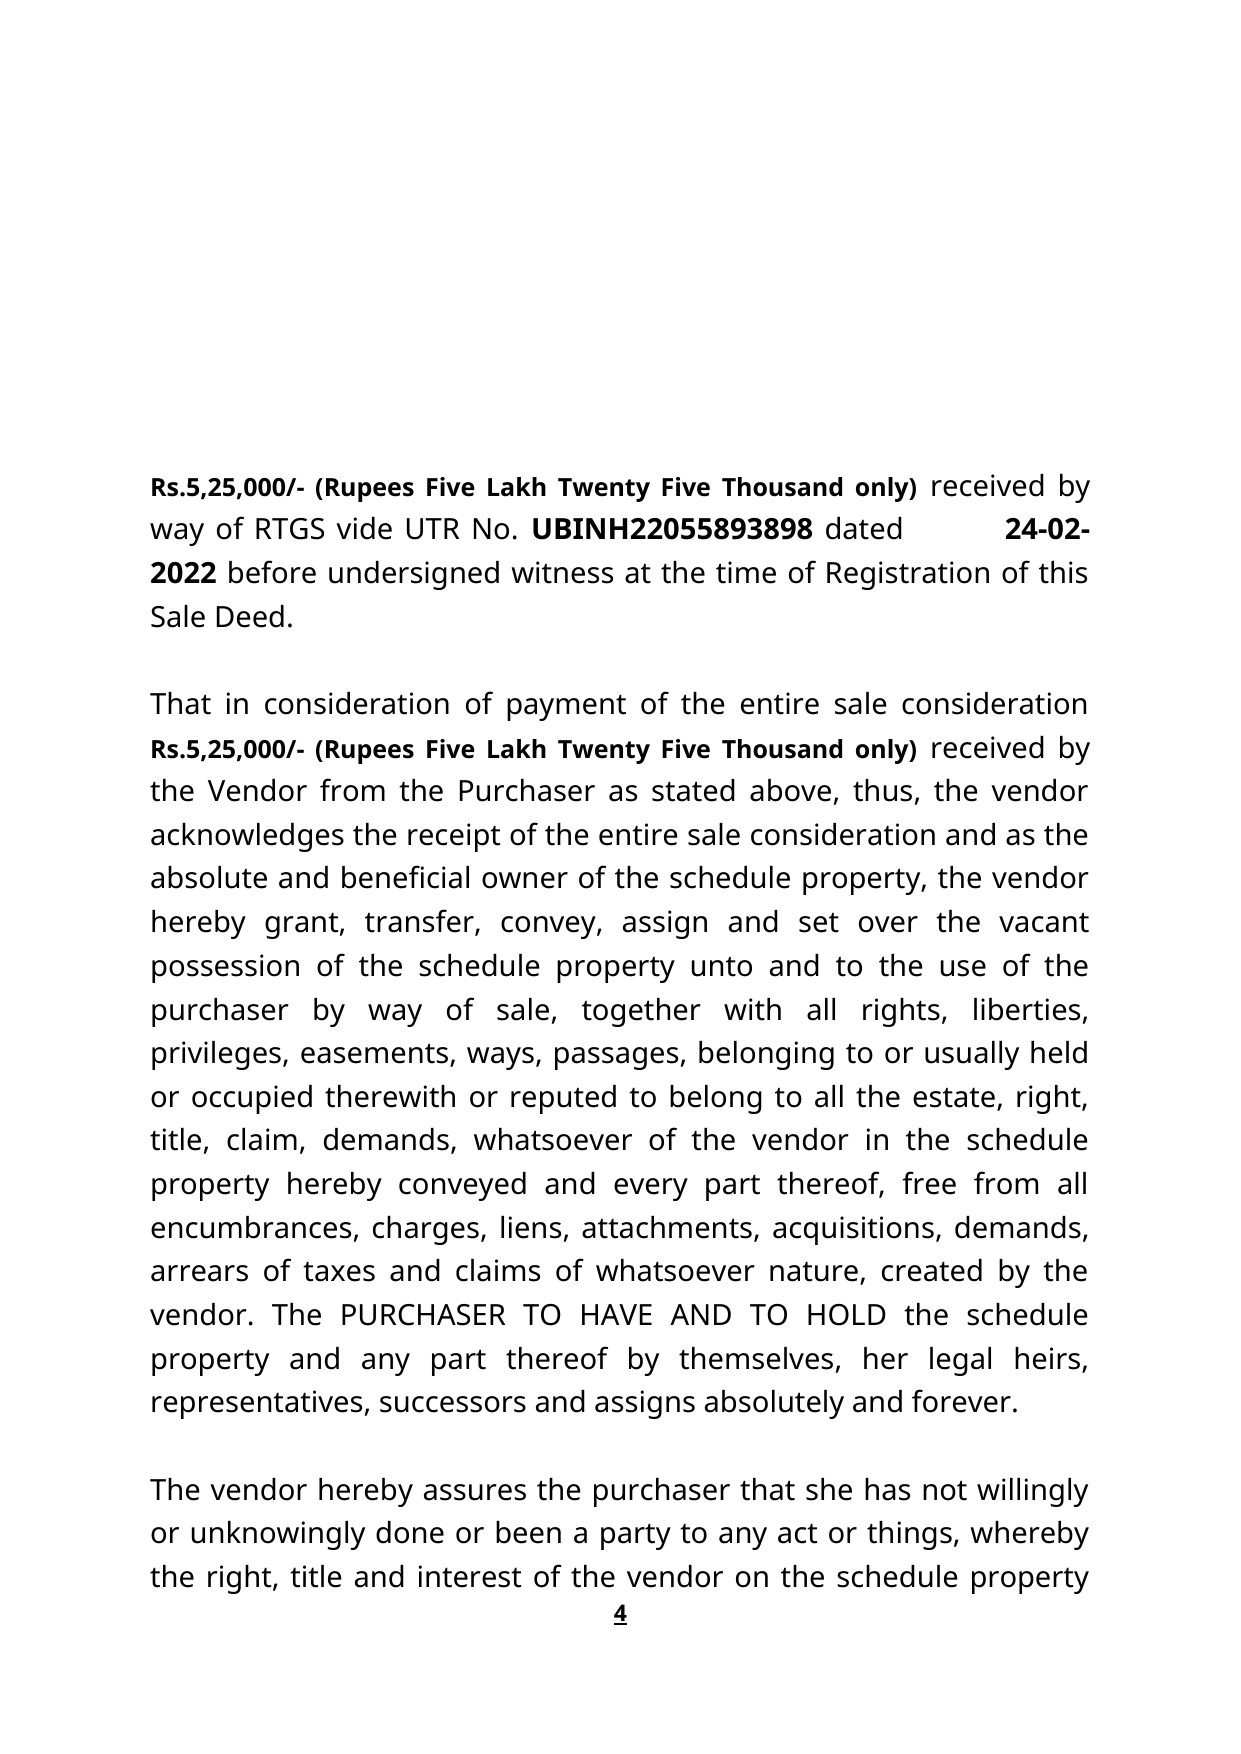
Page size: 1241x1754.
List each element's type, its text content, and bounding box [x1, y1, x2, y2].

text That in consideration of payment of the entire sale consideration Rs.5,25,000/- (Rupees Five Lakh Twenty Five Thousand only) received by the Vendor from the Purchaser as stated above, thus, the vendor acknowledges the receipt of the entire sale consideration and as the absolute and beneficial owner of the schedule property, the vendor hereby grant, transfer, convey, assign and set over the vacant possession of the schedule property unto and to the use of the purchaser by way of sale, together with all rights, liberties, privileges, easements, ways, passages, belonging to or usually held or occupied therewith or reputed to belong to all the estate, right, title, claim, demands, whatsoever of the vendor in the schedule property hereby conveyed and every part thereof, free from all encumbrances, charges, liens, attachments, acquisitions, demands, arrears of taxes and claims of whatsoever nature, created by the vendor. The PURCHASER TO HAVE AND TO HOLD the schedule property and any part thereof by themselves, her legal heirs, representatives, successors and assigns absolutely and forever. [150, 683, 1090, 1421]
text Rs.5,25,000/- (Rupees Five Lakh Twenty Five Thousand only) received by way of RTGS vide UTR No. UBINH22055893898 dated 24-02-2022 before undersigned witness at the time of Registration of this Sale Deed. [150, 465, 1090, 636]
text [150, 1469, 1090, 1596]
